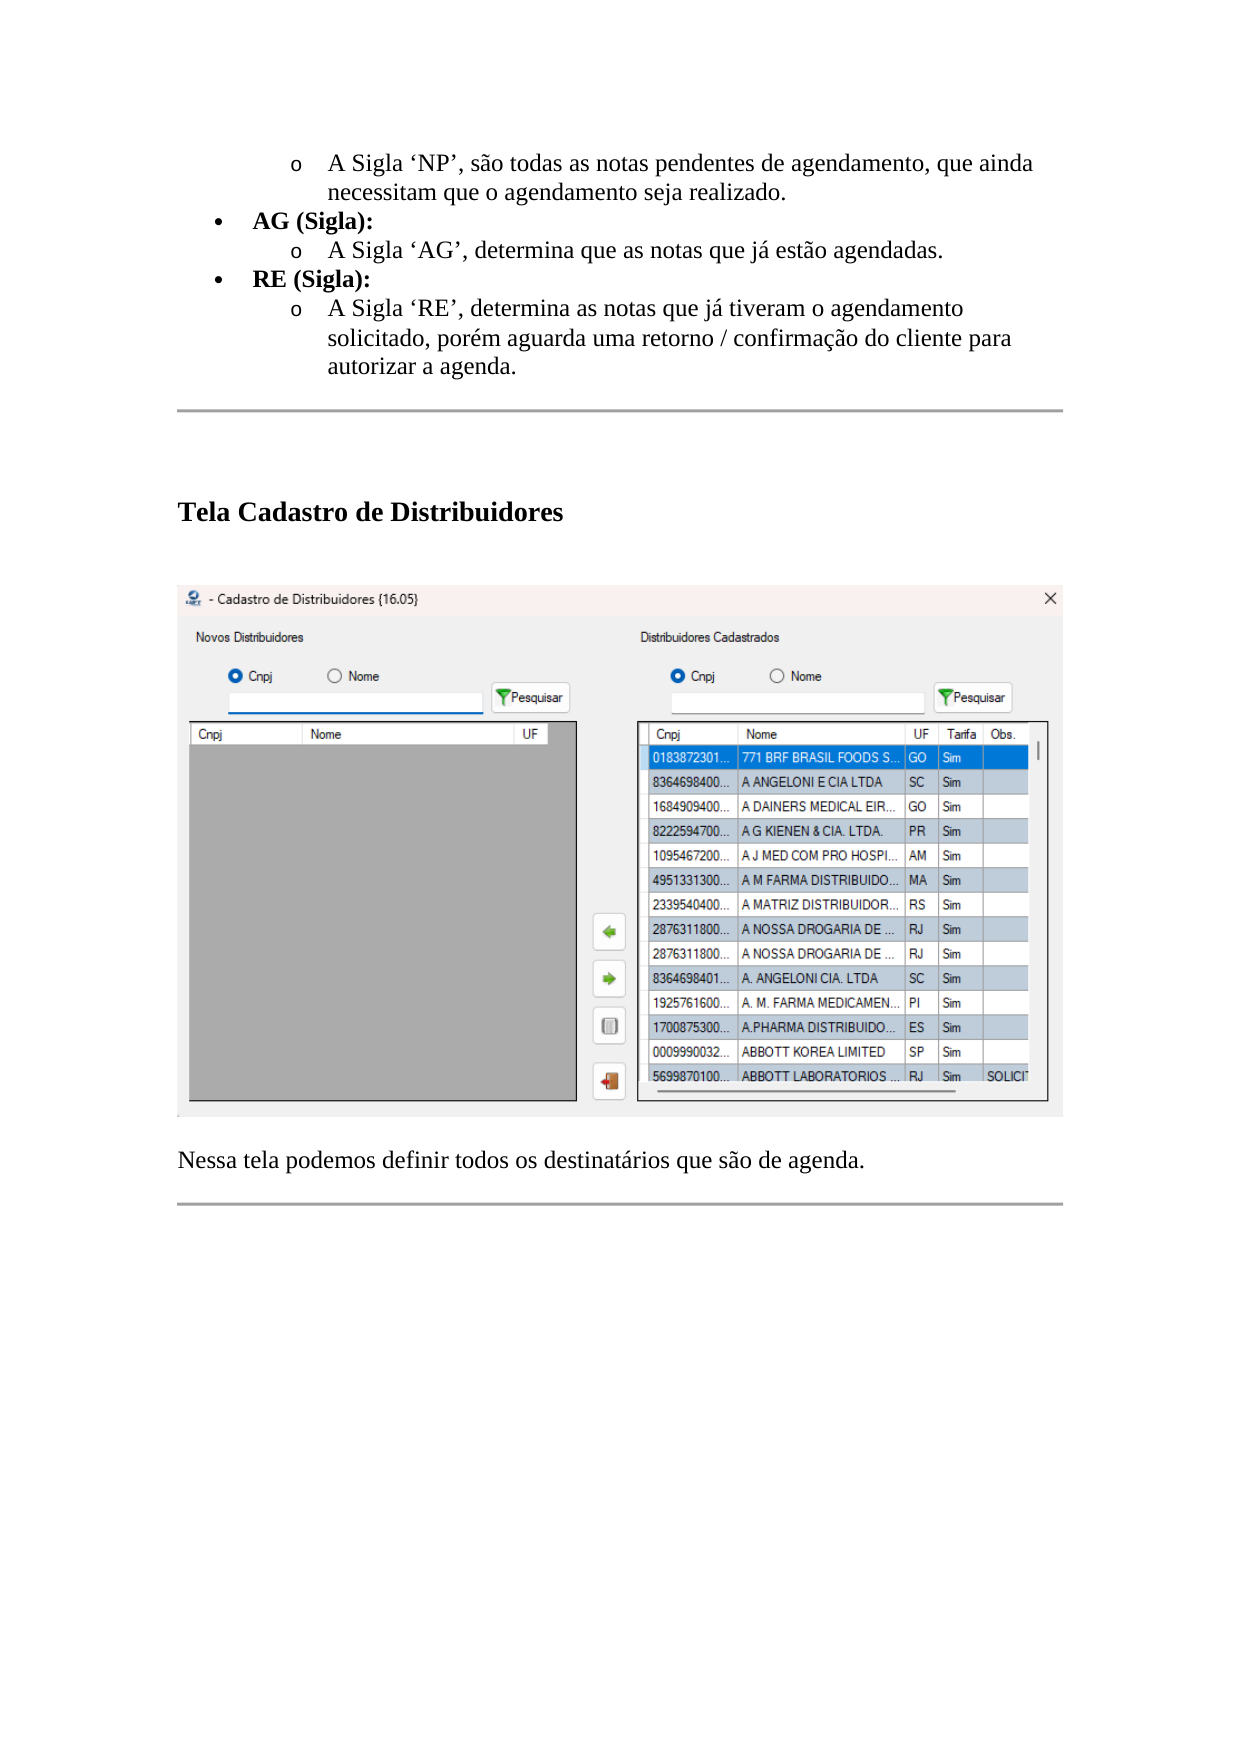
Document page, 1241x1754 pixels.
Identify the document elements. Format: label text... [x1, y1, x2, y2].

list A Sigla ‘RE’, determina as notas que já tiveram o agendamento solicitado, porém aguarda uma retorno / confirmação do cliente para autorizar a agenda. [290, 293, 1063, 380]
text Tela Cadastro de Distribuidores [177, 495, 1063, 528]
picture [177, 585, 1063, 1117]
list RE (Sigla): [215, 264, 1063, 293]
list AG (Sigla): [215, 206, 1063, 235]
text Nessa tela podemos definir todos os destinatários que são de agenda. [177, 1145, 1063, 1174]
list A Sigla ‘NP’, são todas as notas pendentes de agendamento, que ainda necessitam que o agendamento seja realizado. [290, 148, 1063, 206]
list A Sigla ‘AG’, determina que as notas que já estão agendadas. [290, 235, 1063, 264]
